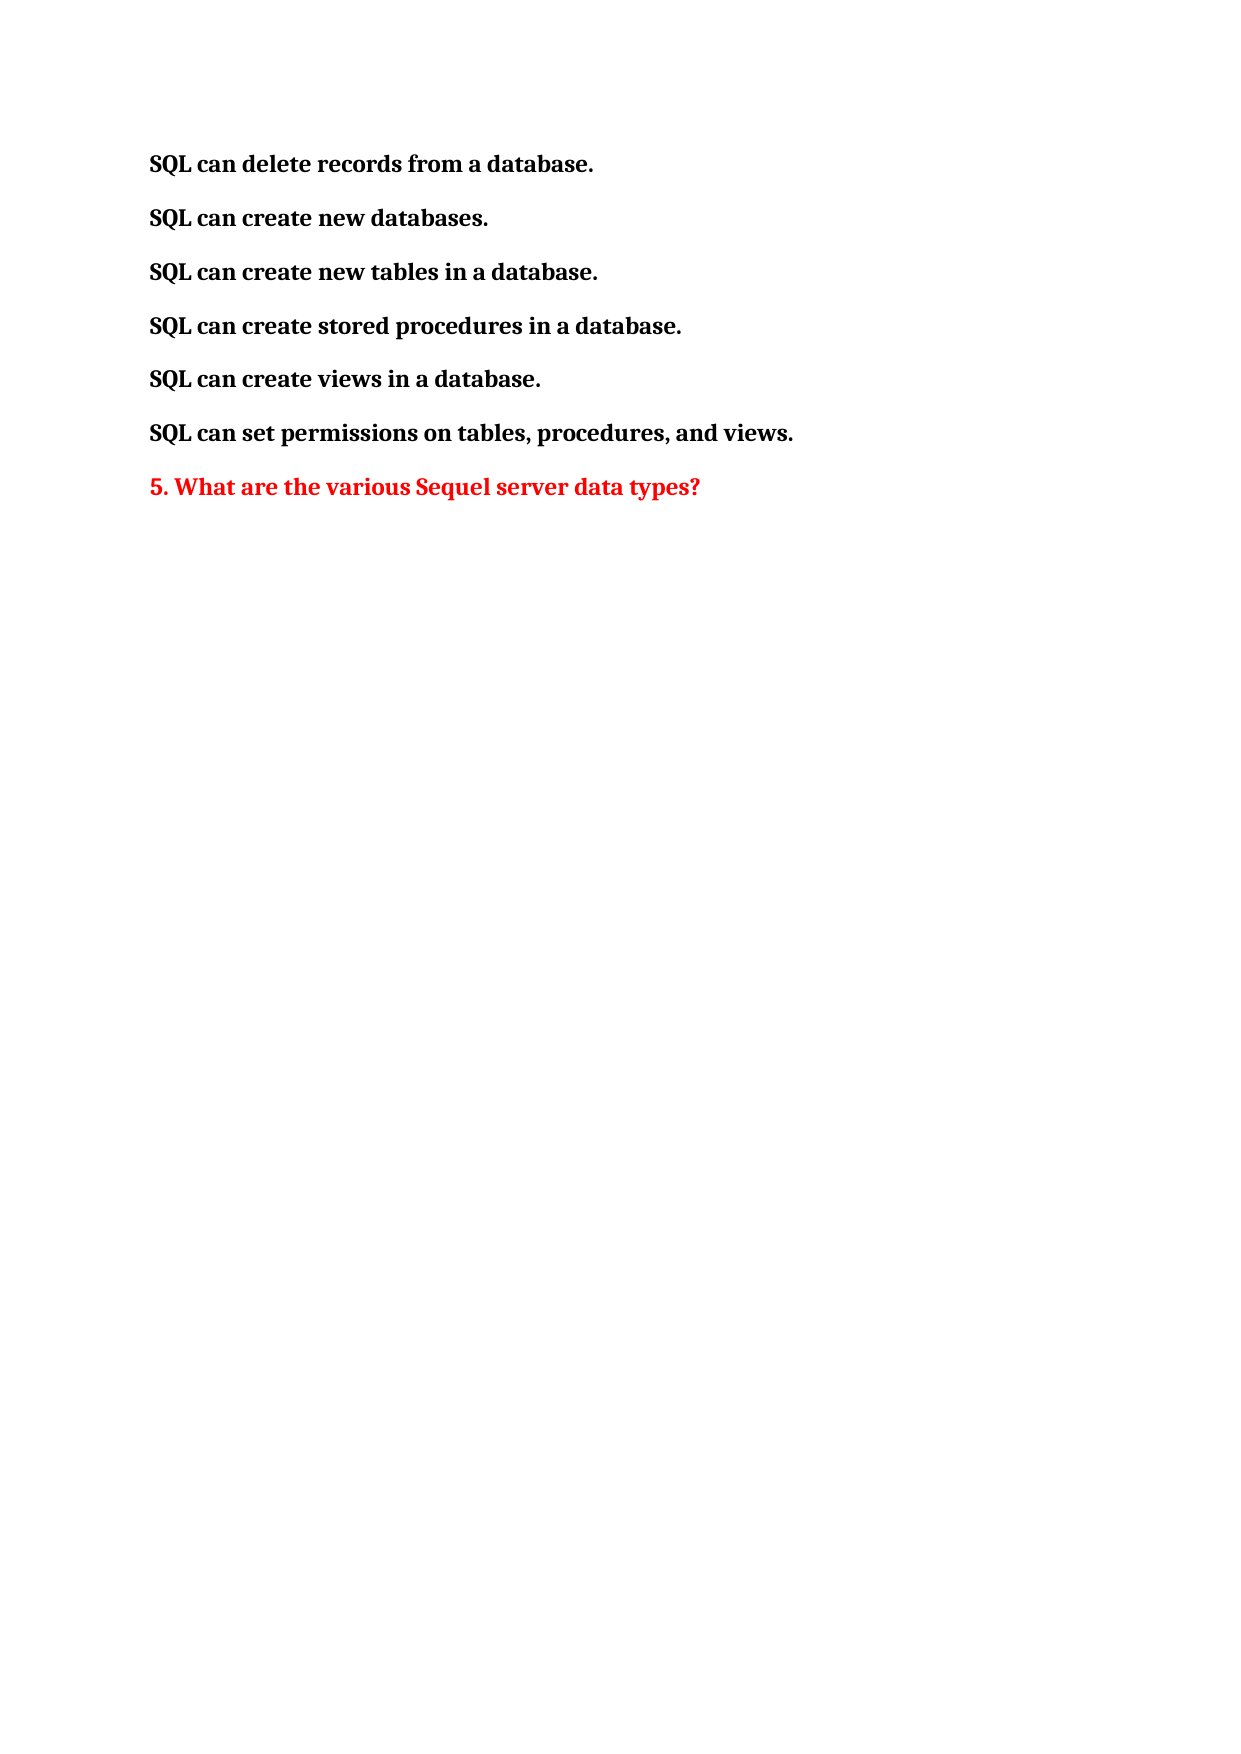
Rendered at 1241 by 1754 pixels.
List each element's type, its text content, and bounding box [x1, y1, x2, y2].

subtitle SQL can create views in a database. [150, 365, 1090, 394]
subtitle 5. What are the various Sequel server data types? [150, 473, 1090, 502]
subtitle SQL can set permissions on tables, procedures, and views. [150, 419, 1090, 448]
subtitle SQL can create new tables in a database. [150, 258, 1090, 286]
subtitle SQL can create new databases. [150, 204, 1090, 233]
subtitle SQL can delete records from a database. [150, 150, 1090, 179]
subtitle SQL can create stored procedures in a database. [150, 312, 1090, 340]
